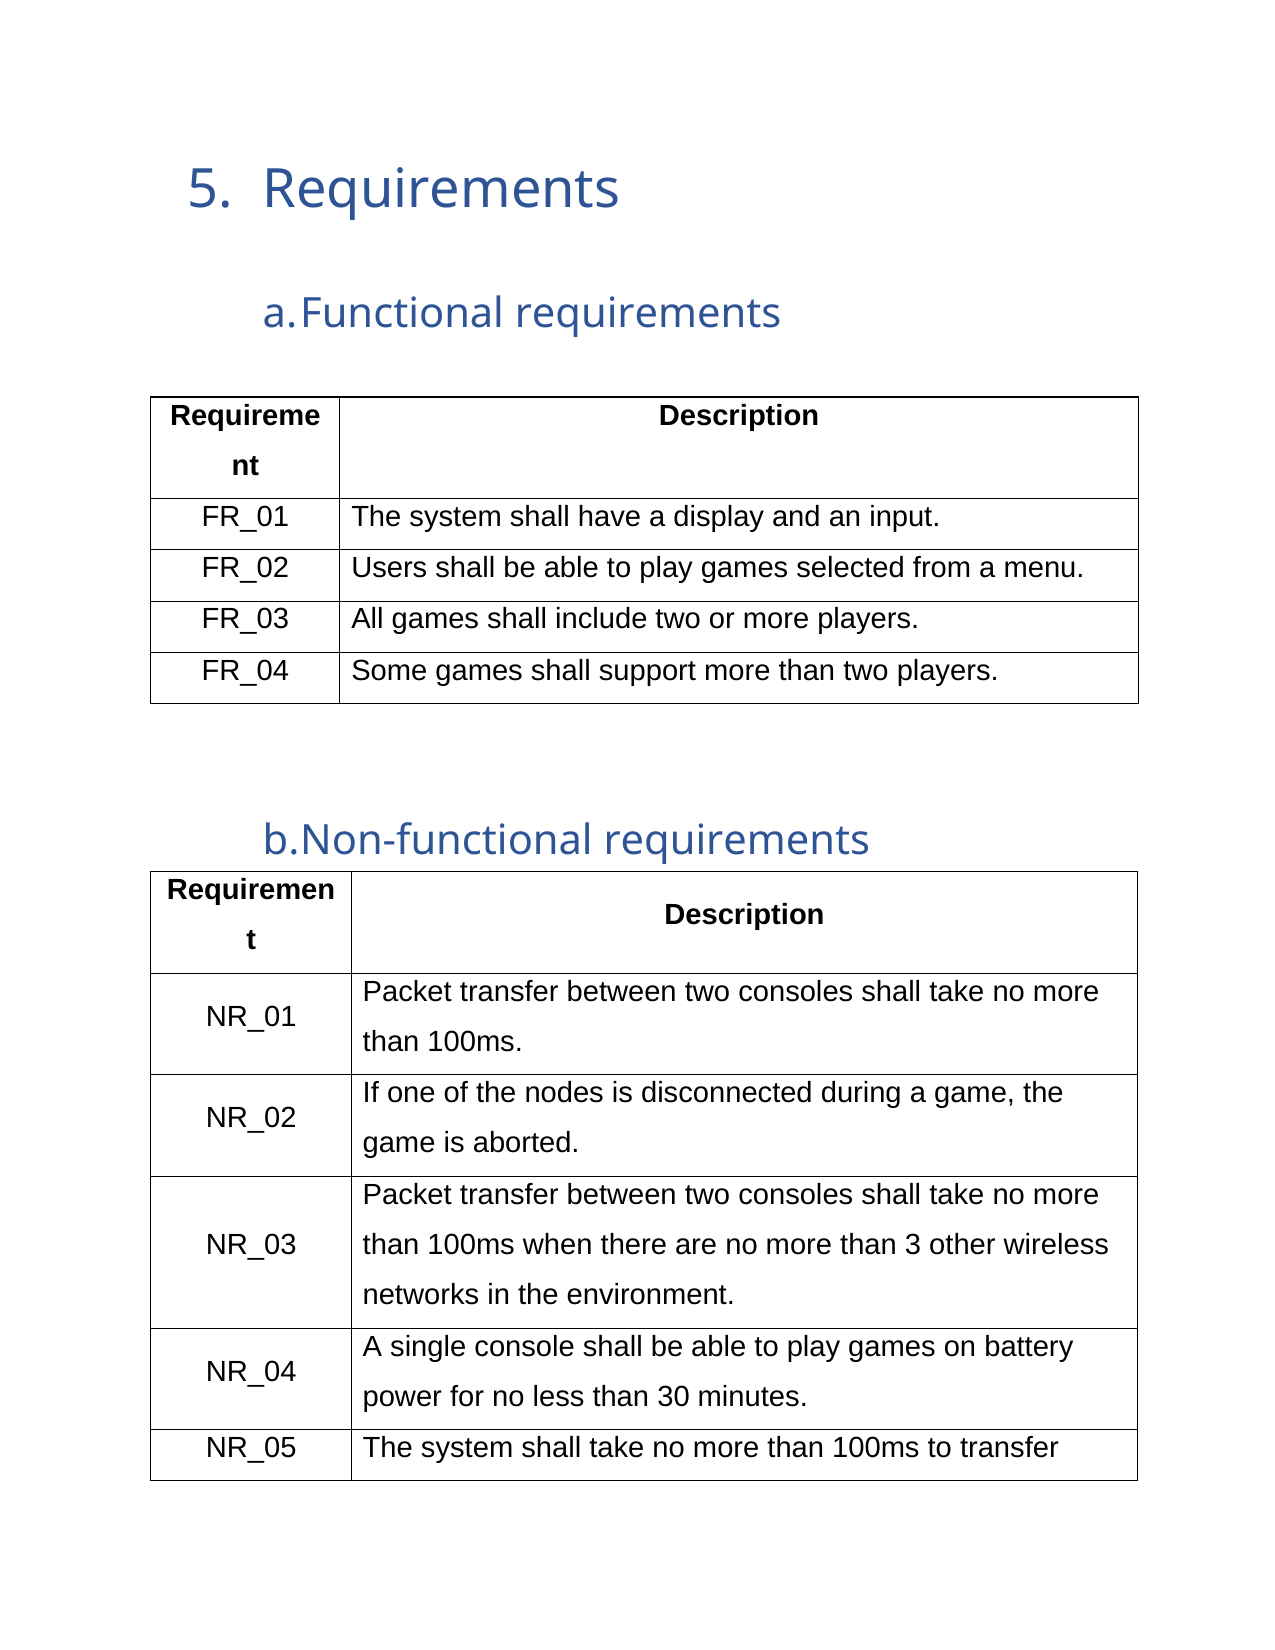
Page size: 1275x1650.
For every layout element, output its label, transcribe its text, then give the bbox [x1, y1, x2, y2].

subtitle Non-functional requirements [262, 810, 1125, 866]
table_cell Users shall be able to play games selected from a menu. [340, 550, 1138, 601]
table_cell FR_04 [151, 653, 339, 703]
table_header Requirement [151, 872, 351, 972]
table_cell Packet transfer between two consoles shall take no more than 100ms. [352, 974, 1137, 1074]
subtitle Requirements [187, 150, 1125, 224]
table_cell Some games shall support more than two players. [340, 653, 1138, 703]
table_cell NR_02 [151, 1075, 351, 1176]
table_cell If one of the nodes is disconnected during a game, the game is aborted. [352, 1075, 1137, 1176]
table_cell NR_05 [151, 1430, 351, 1480]
table_cell NR_04 [151, 1329, 351, 1429]
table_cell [352, 1430, 1137, 1480]
table_cell NR_03 [151, 1177, 351, 1327]
table_cell The system shall have a display and an input. [340, 499, 1138, 549]
subtitle Functional requirements [262, 282, 1125, 339]
table_header Description [352, 872, 1137, 972]
table_cell FR_03 [151, 602, 339, 652]
table_cell FR_01 [151, 499, 339, 549]
table_cell All games shall include two or more players. [340, 602, 1138, 652]
table_header Description [340, 398, 1138, 498]
table_cell A single console shall be able to play games on battery power for no less than 30 minutes. [352, 1329, 1137, 1429]
table_cell NR_01 [151, 974, 351, 1074]
table_cell FR_02 [151, 550, 339, 601]
table_header Requirement [151, 398, 339, 498]
table_cell Packet transfer between two consoles shall take no more than 100ms when there are no more than 3 other wireless networks in the environment. [352, 1177, 1137, 1327]
